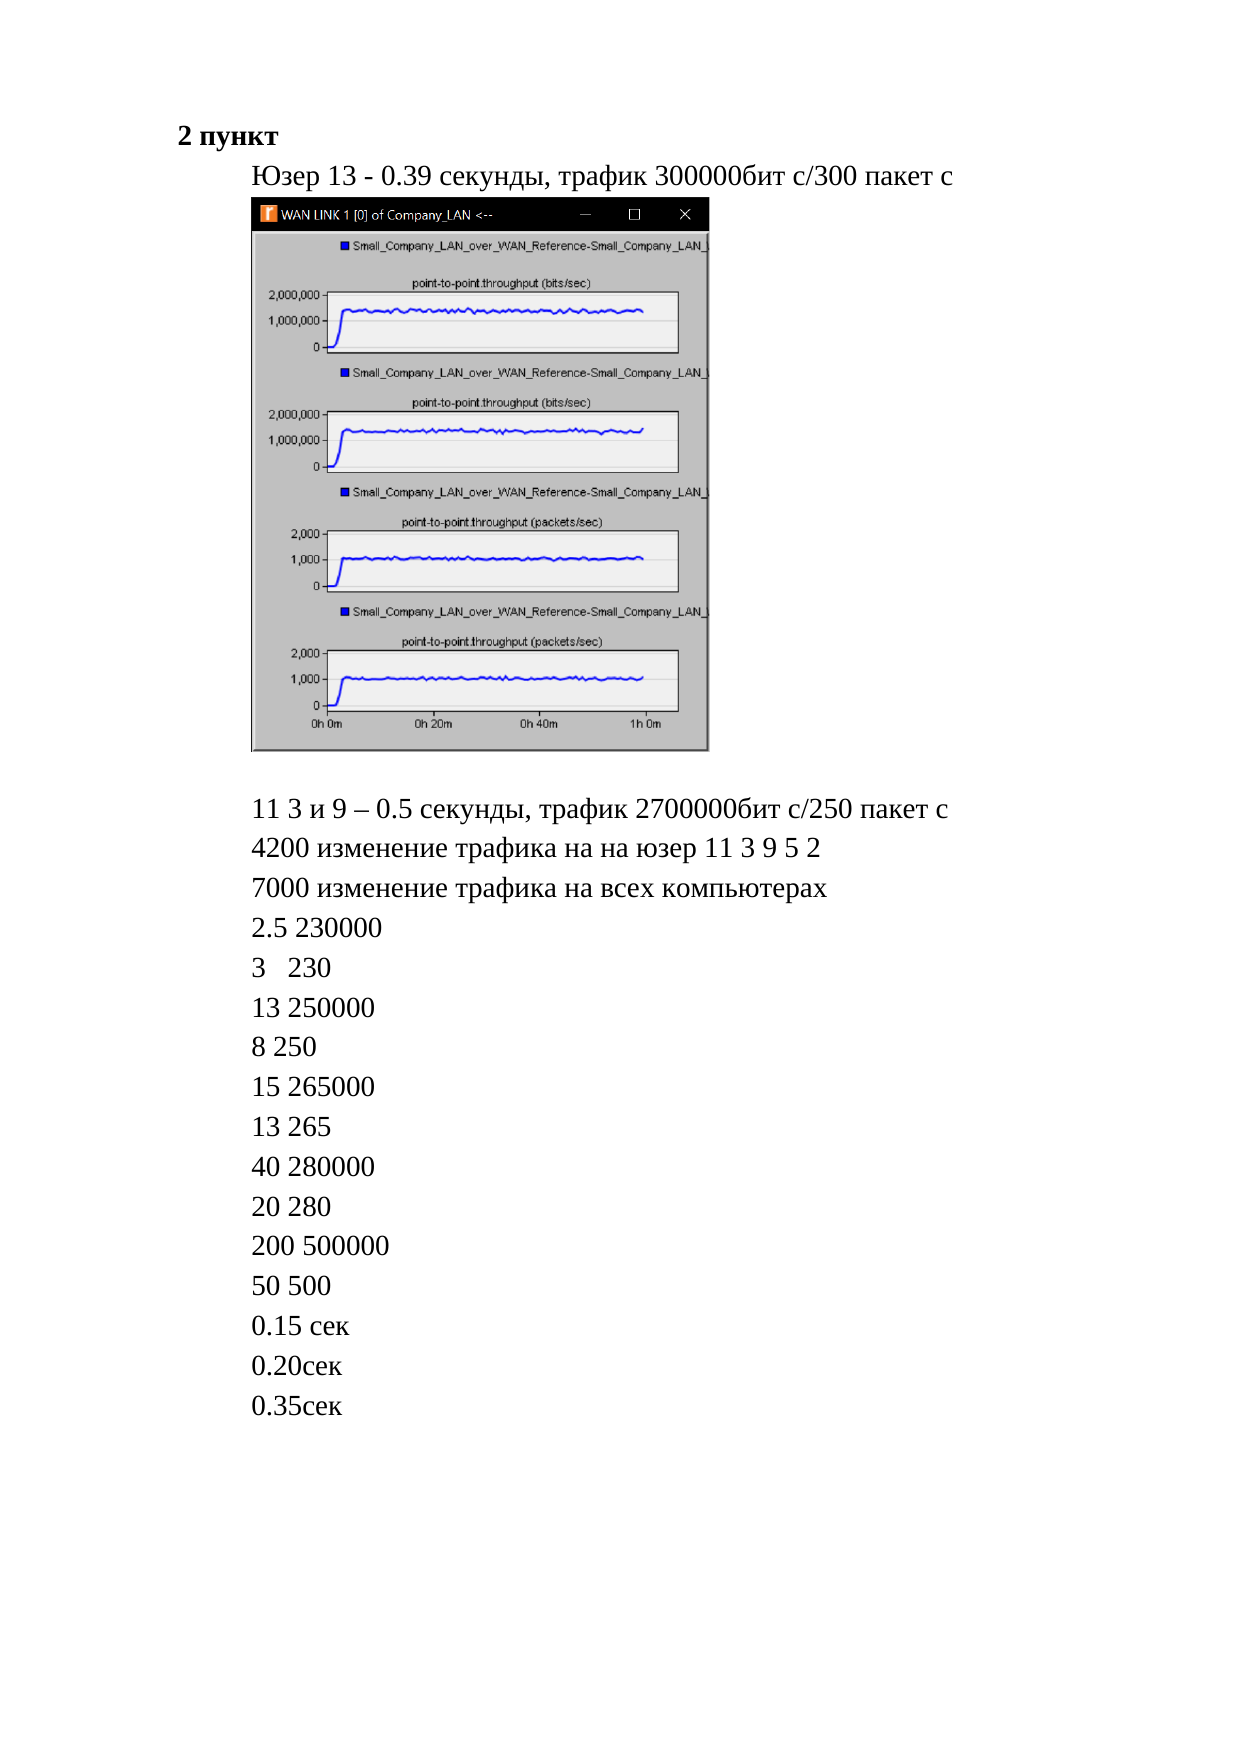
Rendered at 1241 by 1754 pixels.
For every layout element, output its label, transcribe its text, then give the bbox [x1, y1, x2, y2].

text 20 280 [177, 1189, 1152, 1222]
text 11 3 и 9 – 0.5 секунды, трафик 2700000бит с/250 пакет с [177, 791, 1152, 824]
text 13 250000 [177, 990, 1152, 1023]
text 40 280000 [177, 1149, 1152, 1182]
text 7000 изменение трафика на всех компьютерах [177, 870, 1152, 904]
text 0.15 сек [177, 1308, 1152, 1342]
text Юзер 13 - 0.39 секунды, трафик 300000бит с/300 пакет с [177, 158, 1152, 191]
text 200 500000 [177, 1228, 1152, 1262]
text 15 265000 [177, 1069, 1152, 1103]
text 8 250 [177, 1029, 1152, 1063]
text 0.20сек [177, 1348, 1152, 1381]
text 3 230 [177, 950, 1152, 983]
text 13 265 [177, 1109, 1152, 1143]
text 4200 изменение трафика на на юзер 11 3 9 5 2 [177, 831, 1152, 864]
text 2 пункт [177, 118, 1152, 152]
picture [251, 197, 710, 752]
text 2.5 230000 [177, 910, 1152, 944]
text 0.35сек [177, 1388, 1152, 1421]
text 50 500 [177, 1268, 1152, 1302]
